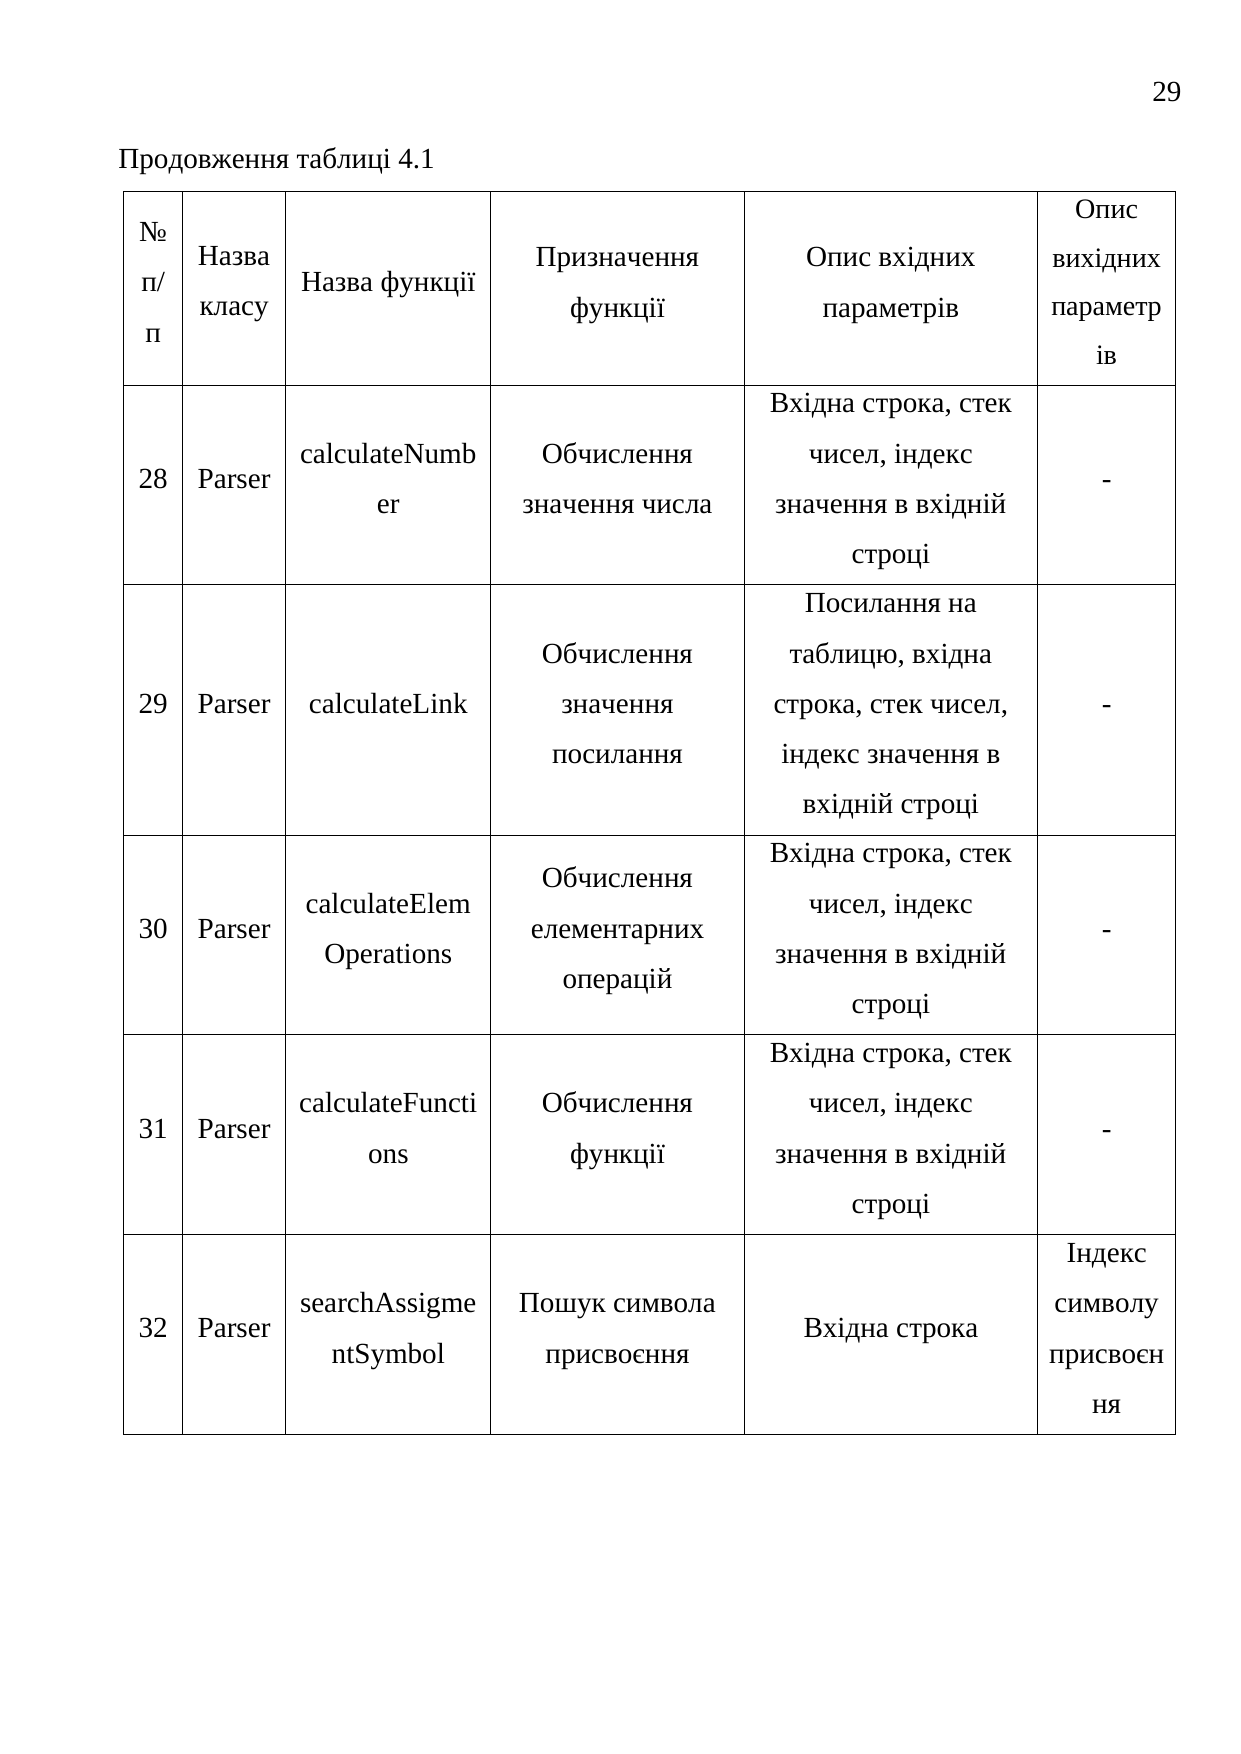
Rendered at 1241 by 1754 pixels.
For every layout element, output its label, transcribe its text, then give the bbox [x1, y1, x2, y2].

table_cell Parser [183, 1035, 285, 1234]
table_cell - [1038, 386, 1175, 584]
table_cell Обчислення значення числа [491, 386, 744, 584]
table_header Опис вихідних параметрів [1038, 192, 1175, 384]
table_cell - [1038, 585, 1175, 834]
table_cell Вхідна строка, стек чисел, індекс значення в вхідній строці [745, 836, 1037, 1034]
table_header Назва функції [286, 192, 490, 384]
table_header № п/п [124, 192, 182, 384]
table_cell Parser [183, 1235, 285, 1434]
table_cell - [1038, 836, 1175, 1034]
table_cell calculateElemOperations [286, 836, 490, 1034]
table_cell Обчислення елементарних операцій [491, 836, 744, 1034]
table_cell Вхідна строка, стек чисел, індекс значення в вхідній строці [745, 386, 1037, 584]
table_cell Вхідна строка, стек чисел, індекс значення в вхідній строці [745, 1035, 1037, 1234]
table_cell Вхідна строка [745, 1235, 1037, 1434]
table_header Опис вхідних параметрів [745, 192, 1037, 384]
table_cell - [1038, 1035, 1175, 1234]
table_cell Індекс символу присвоєння [1038, 1235, 1175, 1434]
table_cell 32 [124, 1235, 182, 1434]
table_cell calculateLink [286, 585, 490, 834]
table_header Назва класу [183, 192, 285, 384]
table_cell 30 [124, 836, 182, 1034]
table_cell Parser [183, 836, 285, 1034]
table_cell Parser [183, 386, 285, 584]
table_header Призначення функції [491, 192, 744, 384]
table_cell searchAssigmentSymbol [286, 1235, 490, 1434]
table_cell Посилання на таблицю, вхідна строка, стек чисел, індекс значення в вхідній строці [745, 585, 1037, 834]
table_cell Обчислення значення посилання [491, 585, 744, 834]
table_cell Пошук символа присвоєння [491, 1235, 744, 1434]
table_cell 28 [124, 386, 182, 584]
text Продовження таблиці 4.1 [118, 141, 1181, 174]
table_cell Обчислення функції [491, 1035, 744, 1234]
table_cell Parser [183, 585, 285, 834]
table_cell 29 [124, 585, 182, 834]
table_cell 31 [124, 1035, 182, 1234]
table_cell calculateNumber [286, 386, 490, 584]
table_cell calculateFunctions [286, 1035, 490, 1234]
